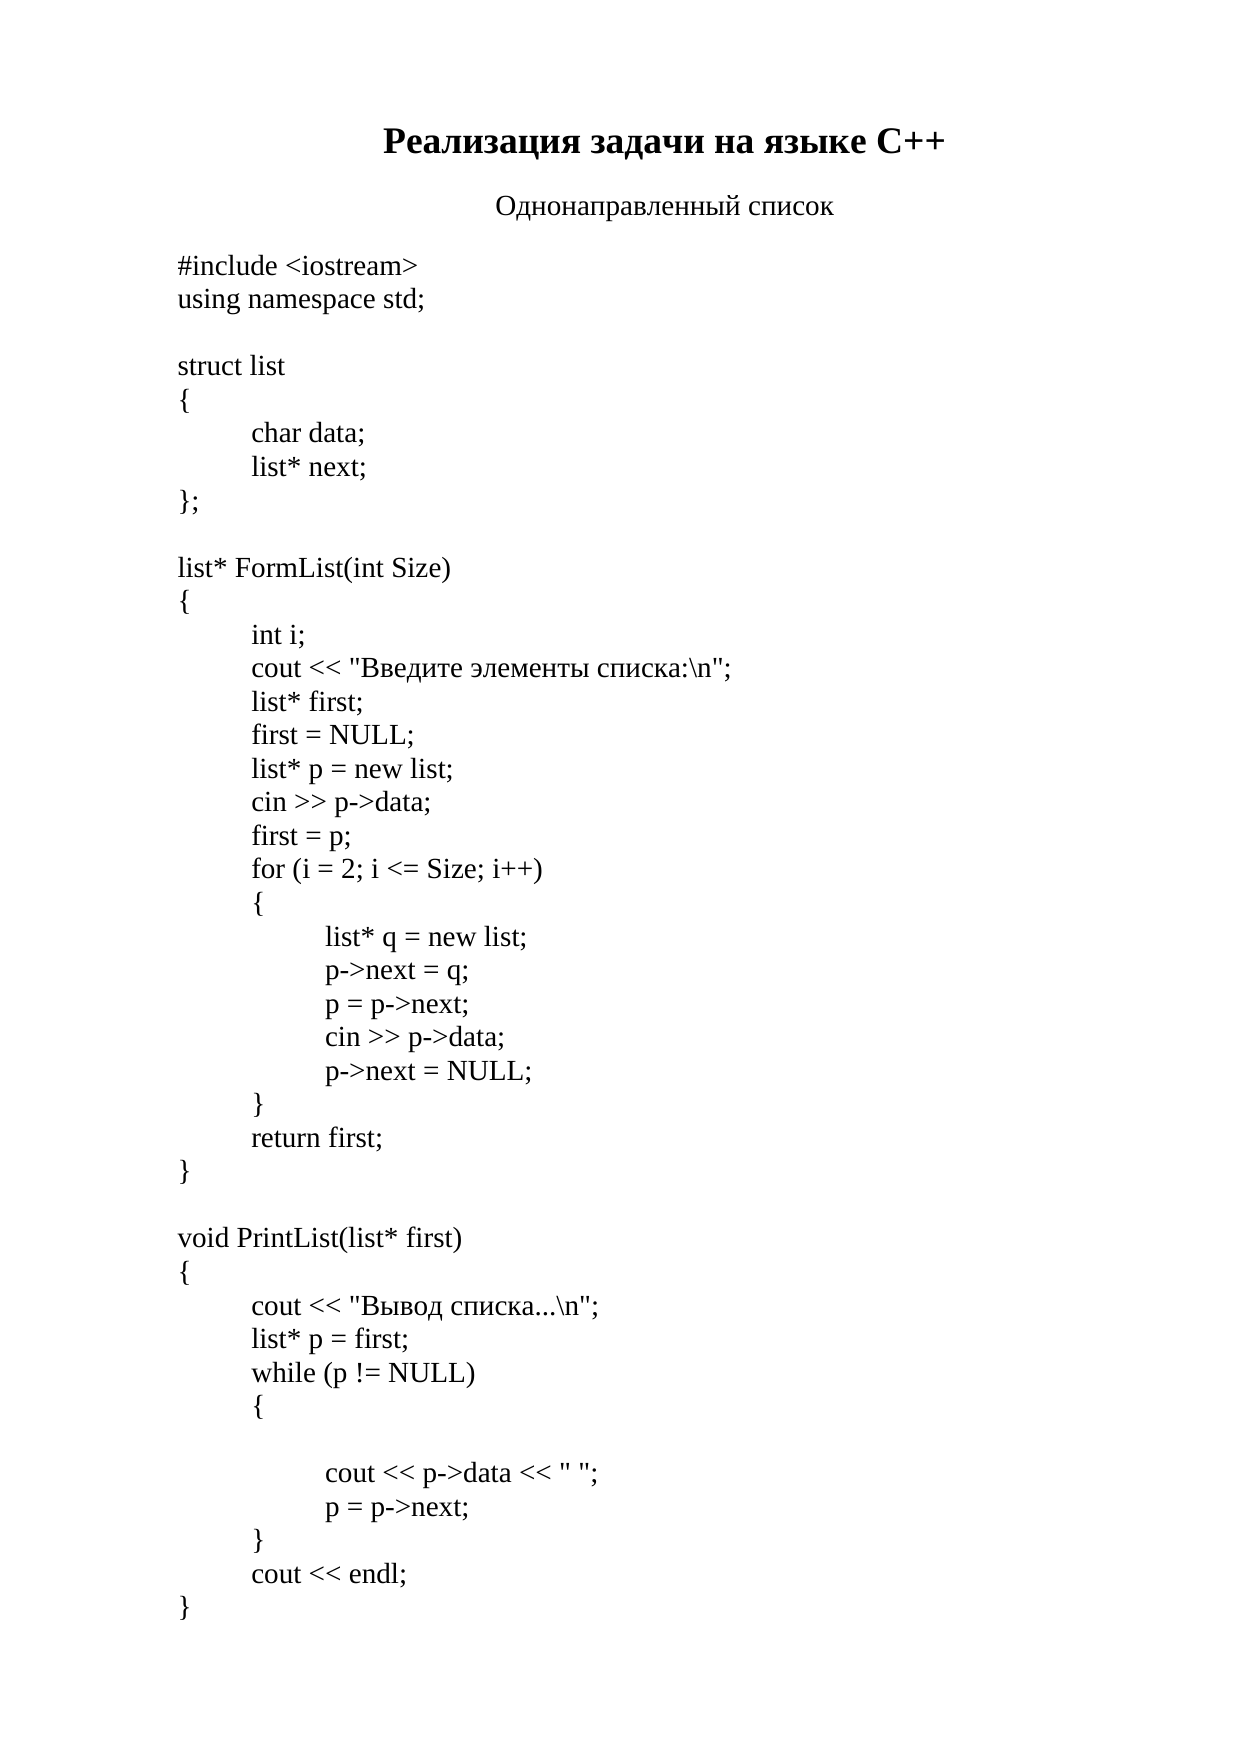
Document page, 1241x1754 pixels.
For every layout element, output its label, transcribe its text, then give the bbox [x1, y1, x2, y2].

text { [177, 1388, 1152, 1422]
text while (p != NULL) [177, 1355, 1152, 1388]
text char data; [177, 416, 1152, 449]
text cin >> p->data; [177, 1019, 1152, 1053]
text first = p; [177, 818, 1152, 852]
text } [177, 1522, 1152, 1556]
text void PrintList(list* first) [177, 1221, 1152, 1254]
text } [177, 1589, 1152, 1623]
text cout << p->data << " "; [177, 1455, 1152, 1489]
text int i; [177, 617, 1152, 650]
text first = NULL; [177, 717, 1152, 751]
text Реализация задачи на языке С++ [177, 118, 1152, 161]
text using namespace std; [177, 281, 1152, 315]
text { [177, 583, 1152, 617]
text { [177, 885, 1152, 919]
text list* p = first; [177, 1321, 1152, 1355]
text }; [177, 483, 1152, 516]
text for (i = 2; i <= Size; i++) [177, 852, 1152, 885]
text list* q = new list; [177, 919, 1152, 952]
text { [177, 382, 1152, 416]
text #include <iostream> [177, 248, 1152, 281]
text } [177, 1086, 1152, 1120]
text return first; [177, 1120, 1152, 1153]
text cin >> p->data; [177, 784, 1152, 818]
text } [177, 1153, 1152, 1187]
text cout << endl; [177, 1556, 1152, 1589]
text list* p = new list; [177, 751, 1152, 784]
text p = p->next; [177, 1489, 1152, 1522]
text cout << "Введите элементы списка:\n"; [177, 650, 1152, 684]
text list* next; [177, 449, 1152, 483]
text { [177, 1254, 1152, 1288]
text cout << "Вывод списка...\n"; [177, 1288, 1152, 1321]
text list* first; [177, 684, 1152, 717]
text list* FormList(int Size) [177, 550, 1152, 583]
text p = p->next; [177, 986, 1152, 1019]
text p->next = q; [177, 952, 1152, 986]
text Однонаправленный список [177, 188, 1152, 222]
text struct list [177, 348, 1152, 382]
text p->next = NULL; [177, 1053, 1152, 1086]
